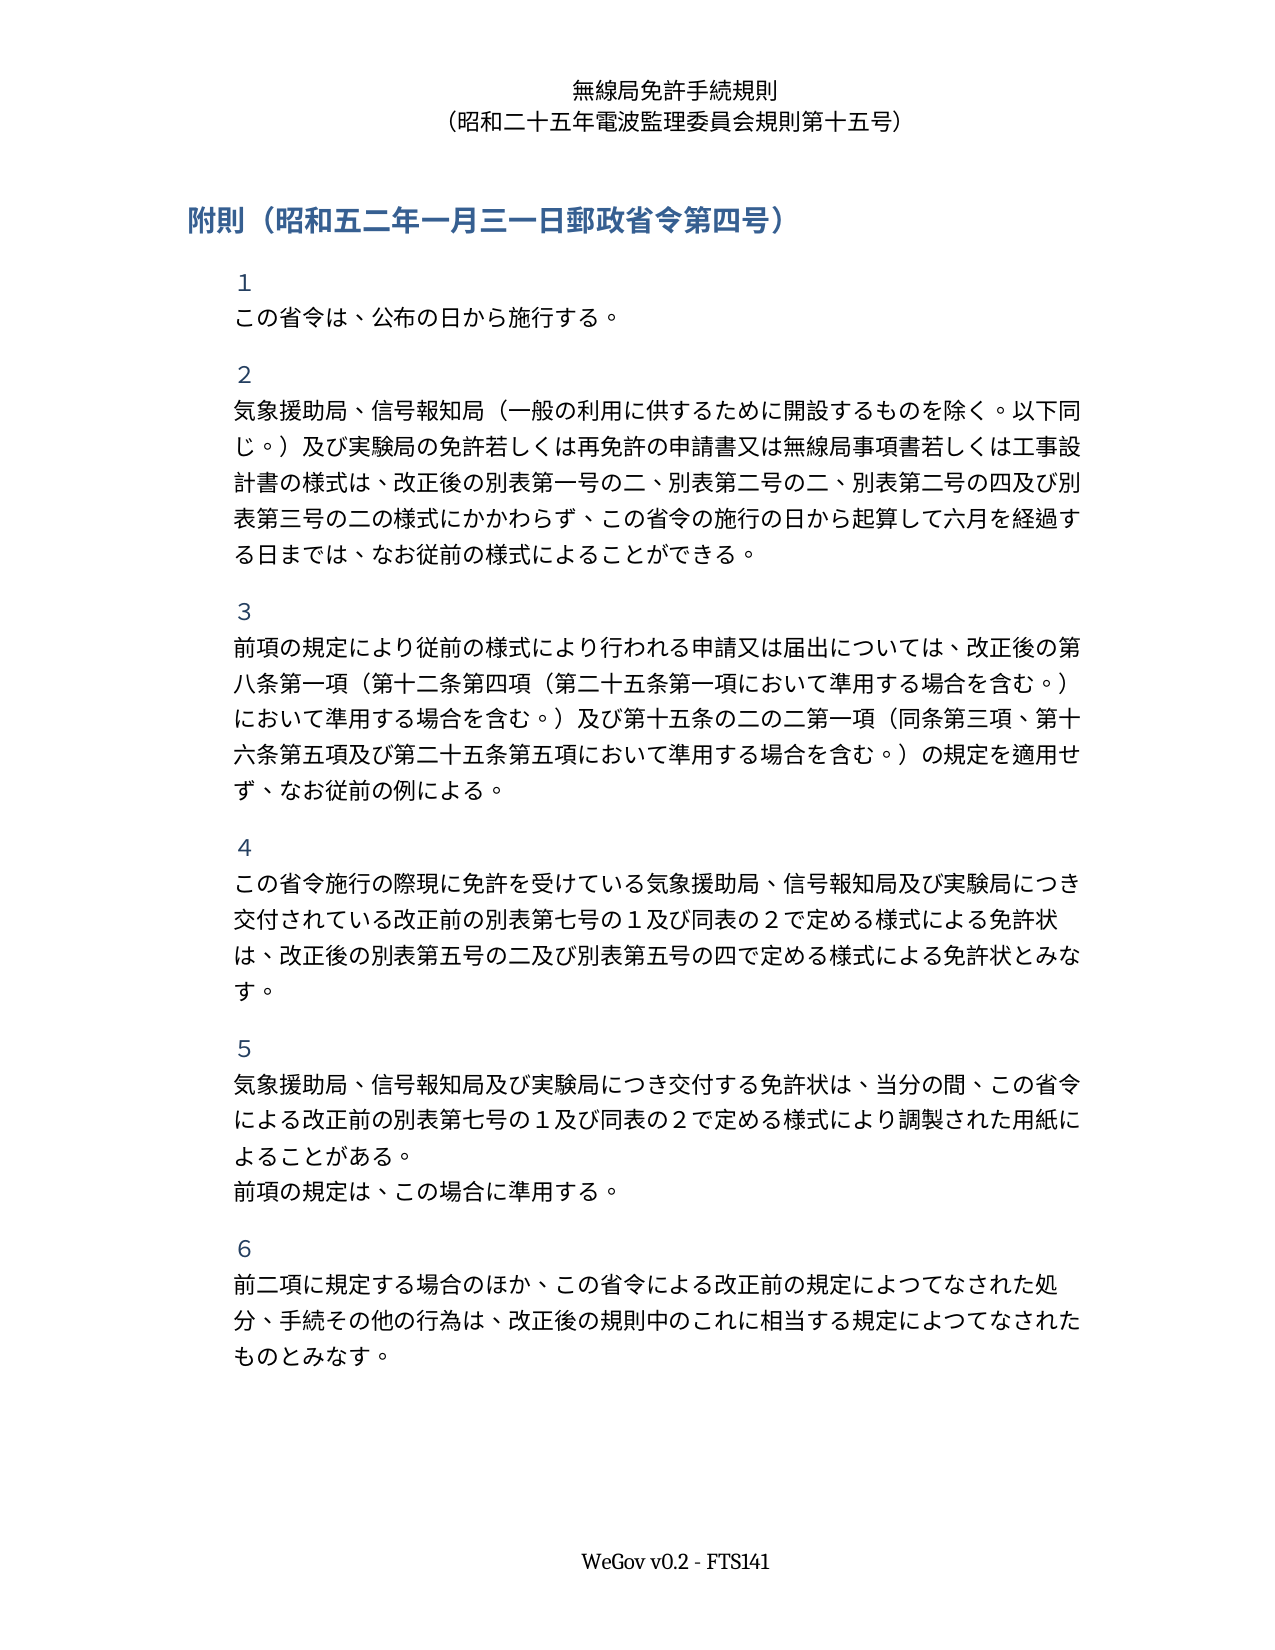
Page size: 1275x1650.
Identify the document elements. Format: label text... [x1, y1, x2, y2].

subtitle １ [233, 266, 1087, 298]
subtitle 附則（昭和五二年一月三一日郵政省令第四号） [187, 200, 1087, 240]
subtitle ３ [233, 596, 1087, 627]
subtitle ６ [233, 1233, 1087, 1264]
subtitle ４ [233, 832, 1087, 863]
text 気象援助局、信号報知局（一般の利用に供するために開設するものを除く。以下同じ。）及び実験局の免許若しくは再免許の申請書又は無線局事項書若しくは工事設計書の様式は、改正後の別表第一号の二、別表第二号の二、別表第二号の四及び別表第三号の二の様式にかかわらず、この省令の施行の日から起算して六月を経過する日までは、なお従前の様式によることができる。 [233, 395, 1087, 570]
subtitle ２ [233, 359, 1087, 390]
text この省令は、公布の日から施行する。 [233, 302, 1087, 334]
subtitle ５ [233, 1033, 1087, 1064]
text 気象援助局、信号報知局及び実験局につき交付する免許状は、当分の間、この省令による改正前の別表第七号の１及び同表の２で定める様式により調製された用紙によることがある。 前項の規定は、この場合に準用する。 [233, 1068, 1087, 1208]
text 前項の規定により従前の様式により行われる申請又は届出については、改正後の第八条第一項（第十二条第四項（第二十五条第一項において準用する場合を含む。）において準用する場合を含む。）及び第十五条の二の二第一項（同条第三項、第十六条第五項及び第二十五条第五項において準用する場合を含む。）の規定を適用せず、なお従前の例による。 [233, 632, 1087, 807]
text この省令施行の際現に免許を受けている気象援助局、信号報知局及び実験局につき交付されている改正前の別表第七号の１及び同表の２で定める様式による免許状は、改正後の別表第五号の二及び別表第五号の四で定める様式による免許状とみなす。 [233, 868, 1087, 1007]
text 前二項に規定する場合のほか、この省令による改正前の規定によつてなされた処分、手続その他の行為は、改正後の規則中のこれに相当する規定によつてなされたものとみなす。 [233, 1269, 1087, 1372]
